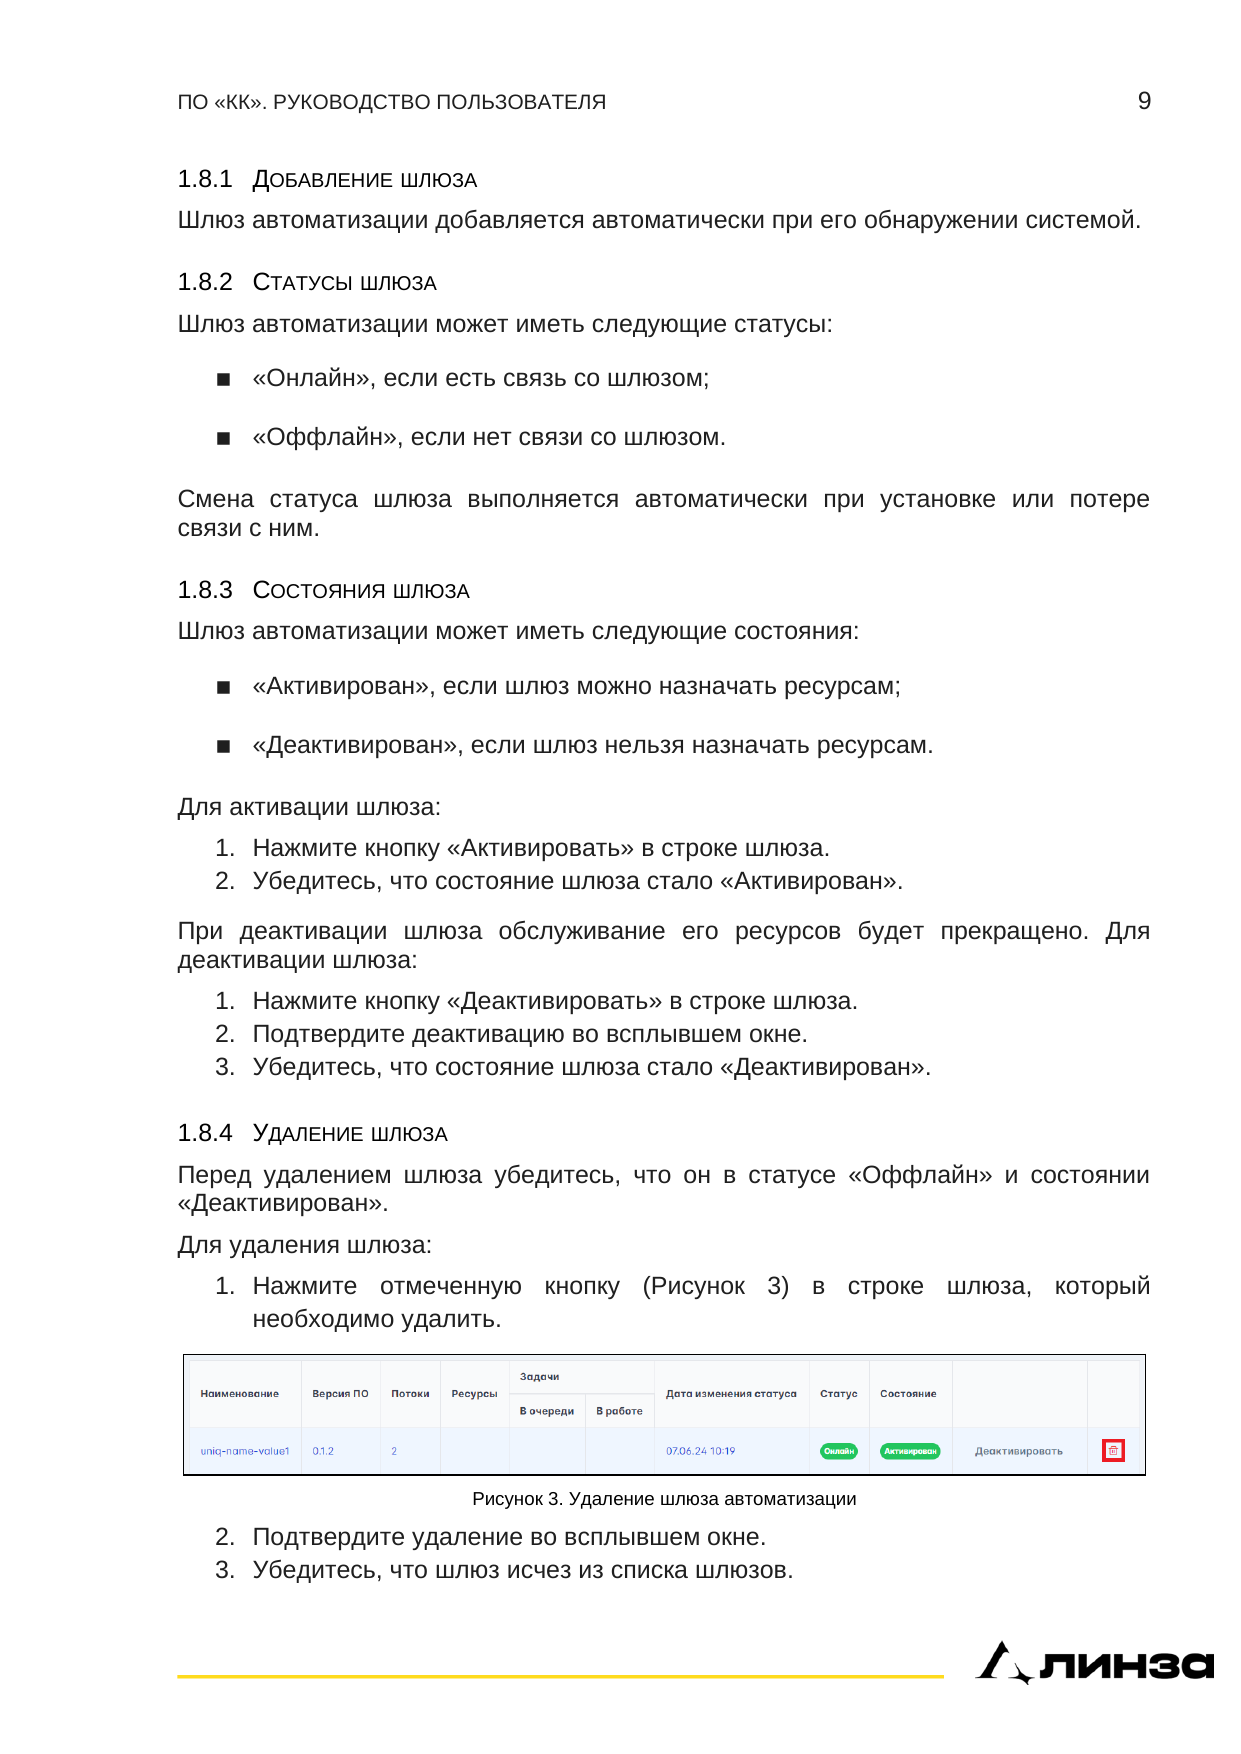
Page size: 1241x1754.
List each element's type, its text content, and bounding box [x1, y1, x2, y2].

text Шлюз автоматизации может иметь следующие состояния: [177, 616, 1152, 645]
text Для активации шлюза: [177, 792, 1152, 821]
list «Активирован», если шлюз можно назначать ресурсам; [215, 658, 1152, 709]
text Рисунок 3. Удаление шлюза автоматизации [177, 1488, 1152, 1510]
list «Деактивирован», если шлюз нельзя назначать ресурсам. [215, 716, 1152, 768]
list Нажмите кнопку «Активировать» в строке шлюза. [215, 833, 1152, 862]
text Перед удалением шлюза убедитесь, что он в статусе «Оффлайн» и состоянии «Деактивирован». [177, 1159, 1152, 1217]
list Нажмите кнопку «Деактивировать» в строке шлюза. [215, 986, 1152, 1015]
text При деактивации шлюза обслуживание его ресурсов будет прекращено. Для деактивации шлюза: [177, 916, 1152, 973]
list Убедитесь, что состояние шлюза стало «Активирован». [215, 866, 1152, 895]
text Шлюз автоматизации может иметь следующие статусы: [177, 309, 1152, 337]
list Убедитесь, что состояние шлюза стало «Деактивирован». [215, 1052, 1152, 1081]
list «Оффлайн», если нет связи со шлюзом. [215, 409, 1152, 460]
subtitle Добавление шлюза [177, 164, 1152, 193]
picture [177, 1640, 1214, 1685]
list Подтвердите деактивацию во всплывшем окне. [215, 1019, 1152, 1048]
text Для удаления шлюза: [177, 1229, 1152, 1258]
subtitle Статусы шлюза [177, 267, 1152, 296]
list «Онлайн», если есть связь со шлюзом; [215, 350, 1152, 401]
text Шлюз автоматизации добавляется автоматически при его обнаружении системой. [177, 205, 1152, 234]
subtitle Удаление шлюза [177, 1118, 1152, 1147]
subtitle Состояния шлюза [177, 575, 1152, 604]
picture [184, 1355, 1145, 1474]
list Подтвердите удаление во всплывшем окне. [215, 1522, 1152, 1551]
text Смена статуса шлюза выполняется автоматически при установке или потере связи с ним. [177, 484, 1152, 542]
list Нажмите отмеченную кнопку (Рисунок 3) в строке шлюза, который необходимо удалить. [215, 1271, 1152, 1333]
list Убедитесь, что шлюз исчез из списка шлюзов. [215, 1555, 1152, 1584]
